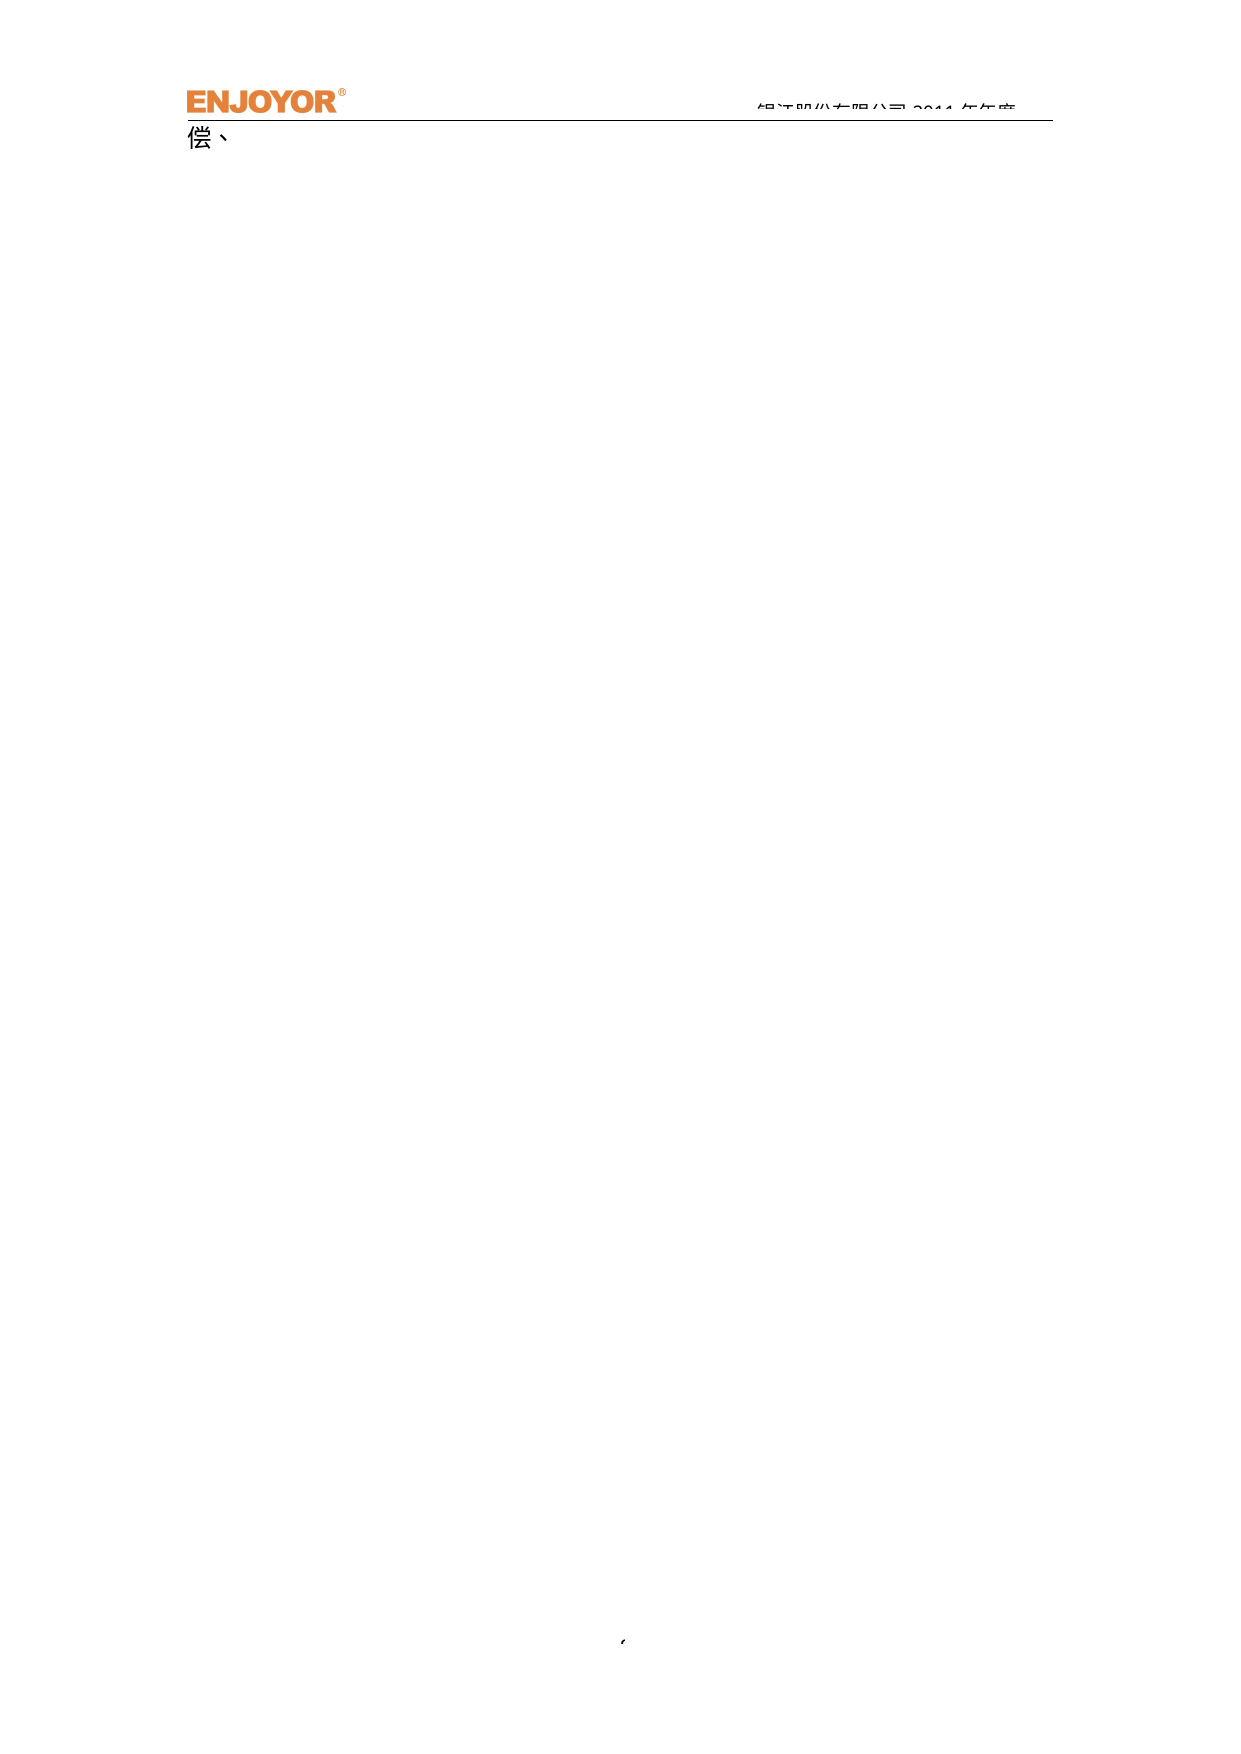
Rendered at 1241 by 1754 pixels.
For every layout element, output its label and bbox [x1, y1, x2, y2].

picture [187, 88, 346, 113]
text [187, 121, 1053, 155]
